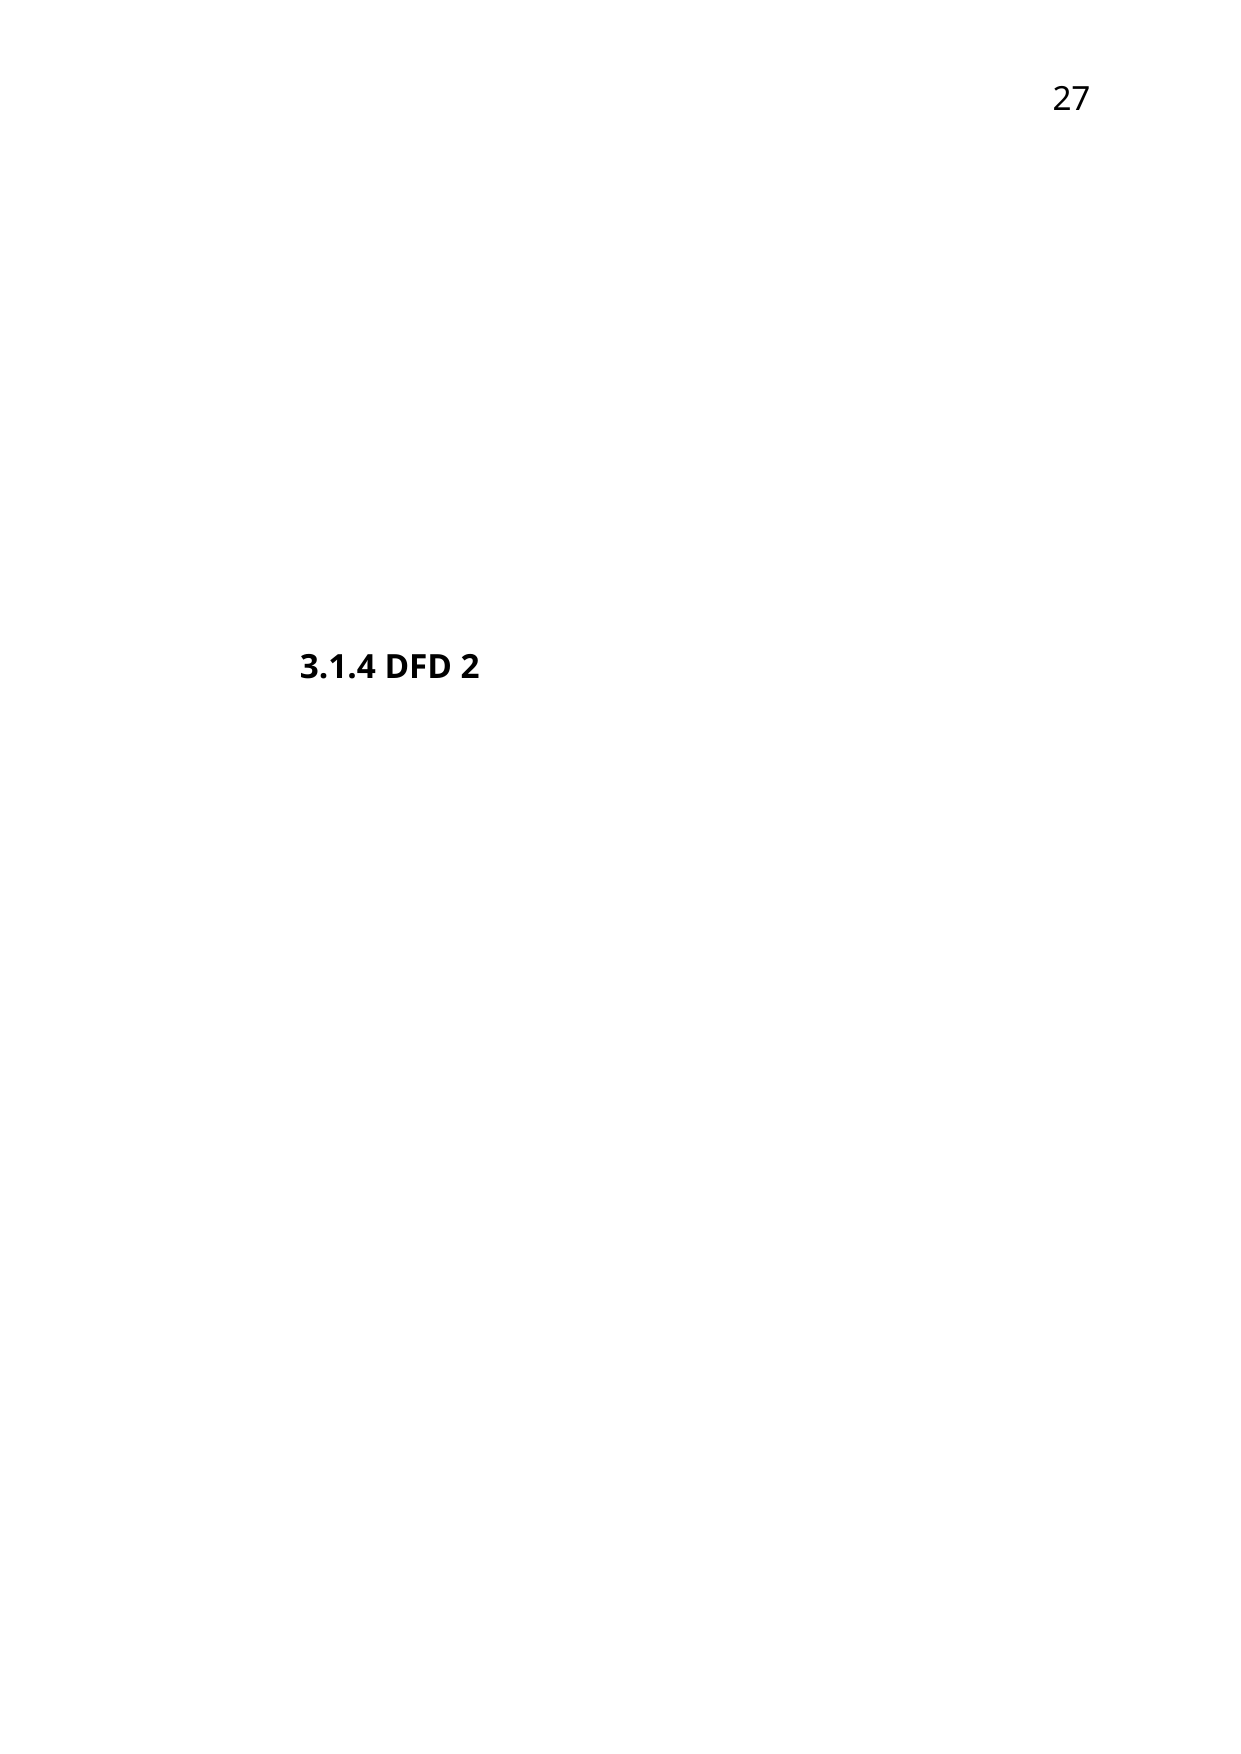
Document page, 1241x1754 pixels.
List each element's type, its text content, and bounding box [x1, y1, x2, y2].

text 3.1.4 DFD 2 [224, 642, 1090, 688]
